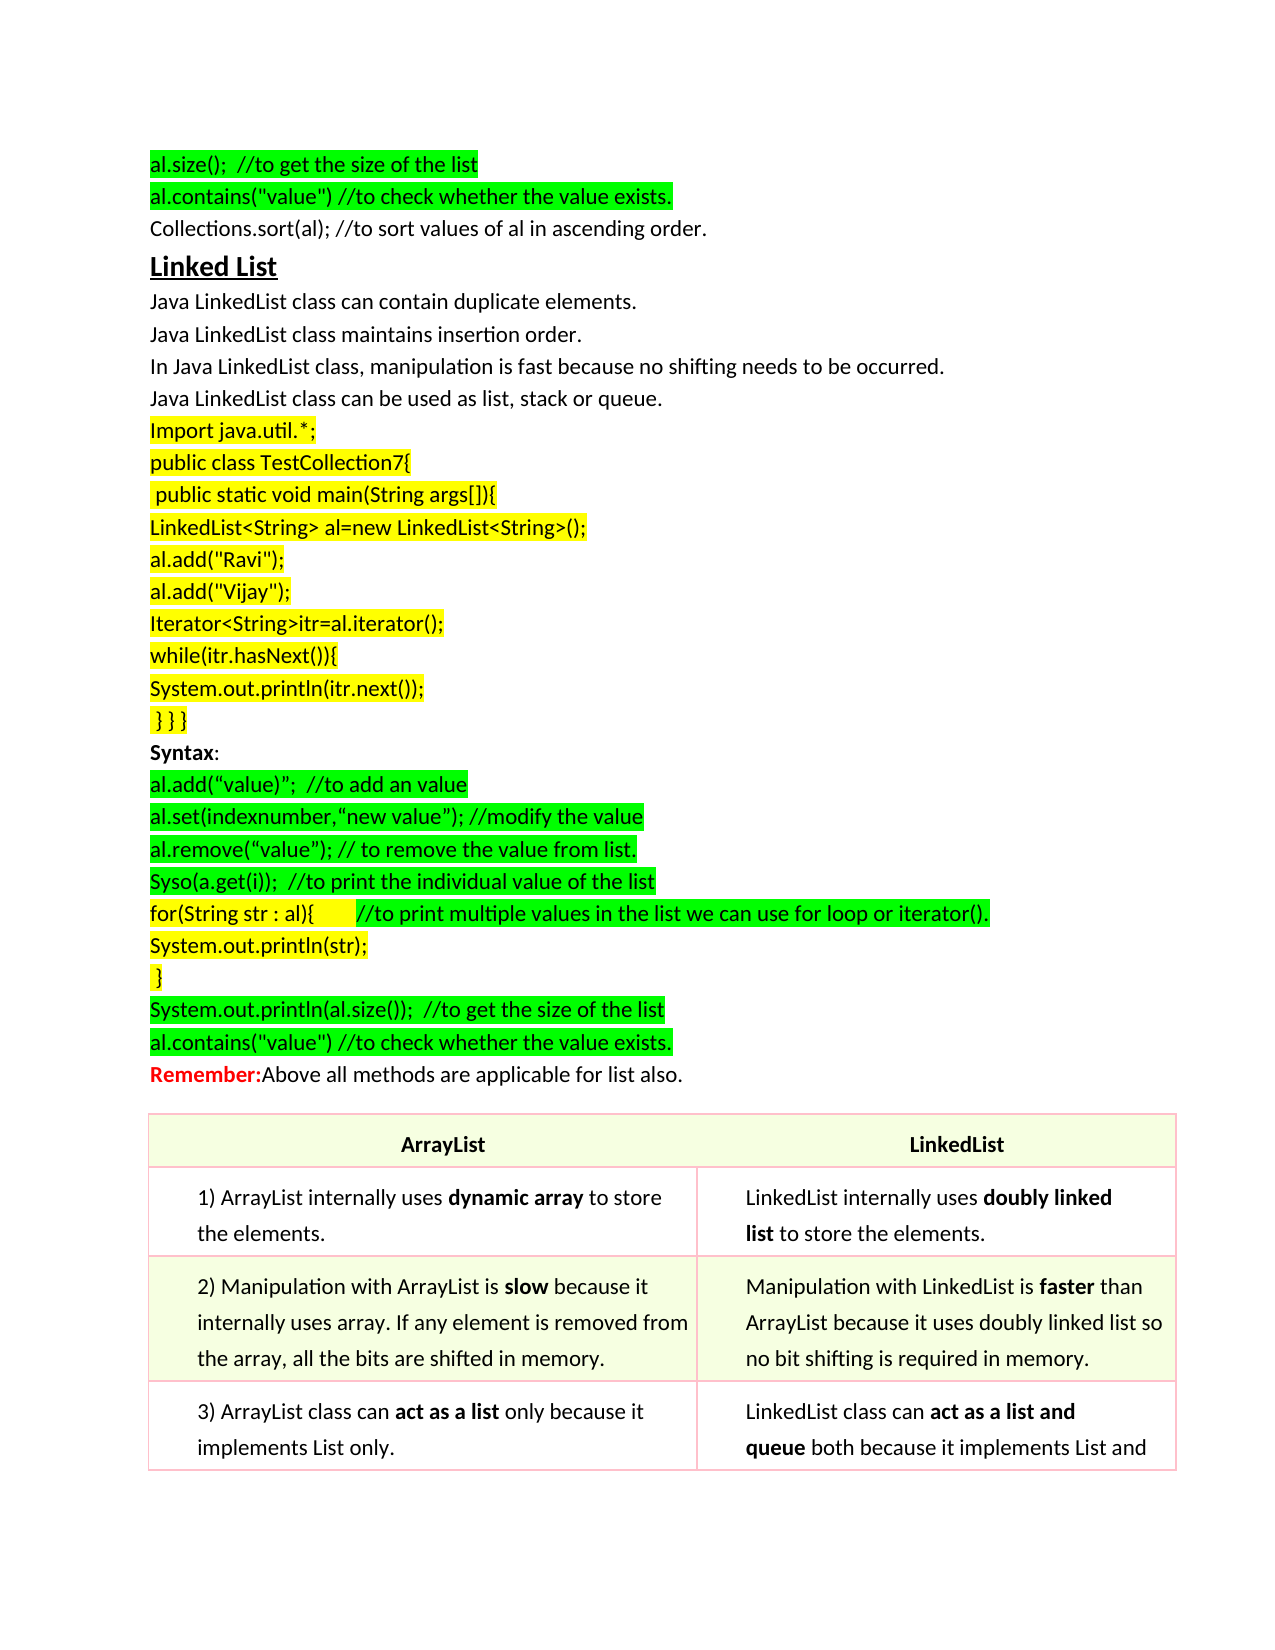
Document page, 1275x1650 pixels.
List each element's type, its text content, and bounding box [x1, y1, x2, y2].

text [150, 150, 1125, 1088]
table_cell LinkedList internally uses doubly linked list to store the elements. [698, 1168, 1175, 1255]
table_cell 2) Manipulation with ArrayList is slow because it internally uses array. If any element is removed from the array, all the bits are shifted in memory. [149, 1257, 696, 1380]
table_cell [149, 1382, 696, 1469]
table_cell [698, 1382, 1175, 1469]
table_header ArrayList [149, 1115, 697, 1166]
table_cell Manipulation with LinkedList is faster than ArrayList because it uses doubly linked list so no bit shifting is required in memory. [698, 1257, 1175, 1380]
table_cell 1) ArrayList internally uses dynamic array to store the elements. [149, 1168, 696, 1255]
table_header LinkedList [697, 1115, 1175, 1166]
